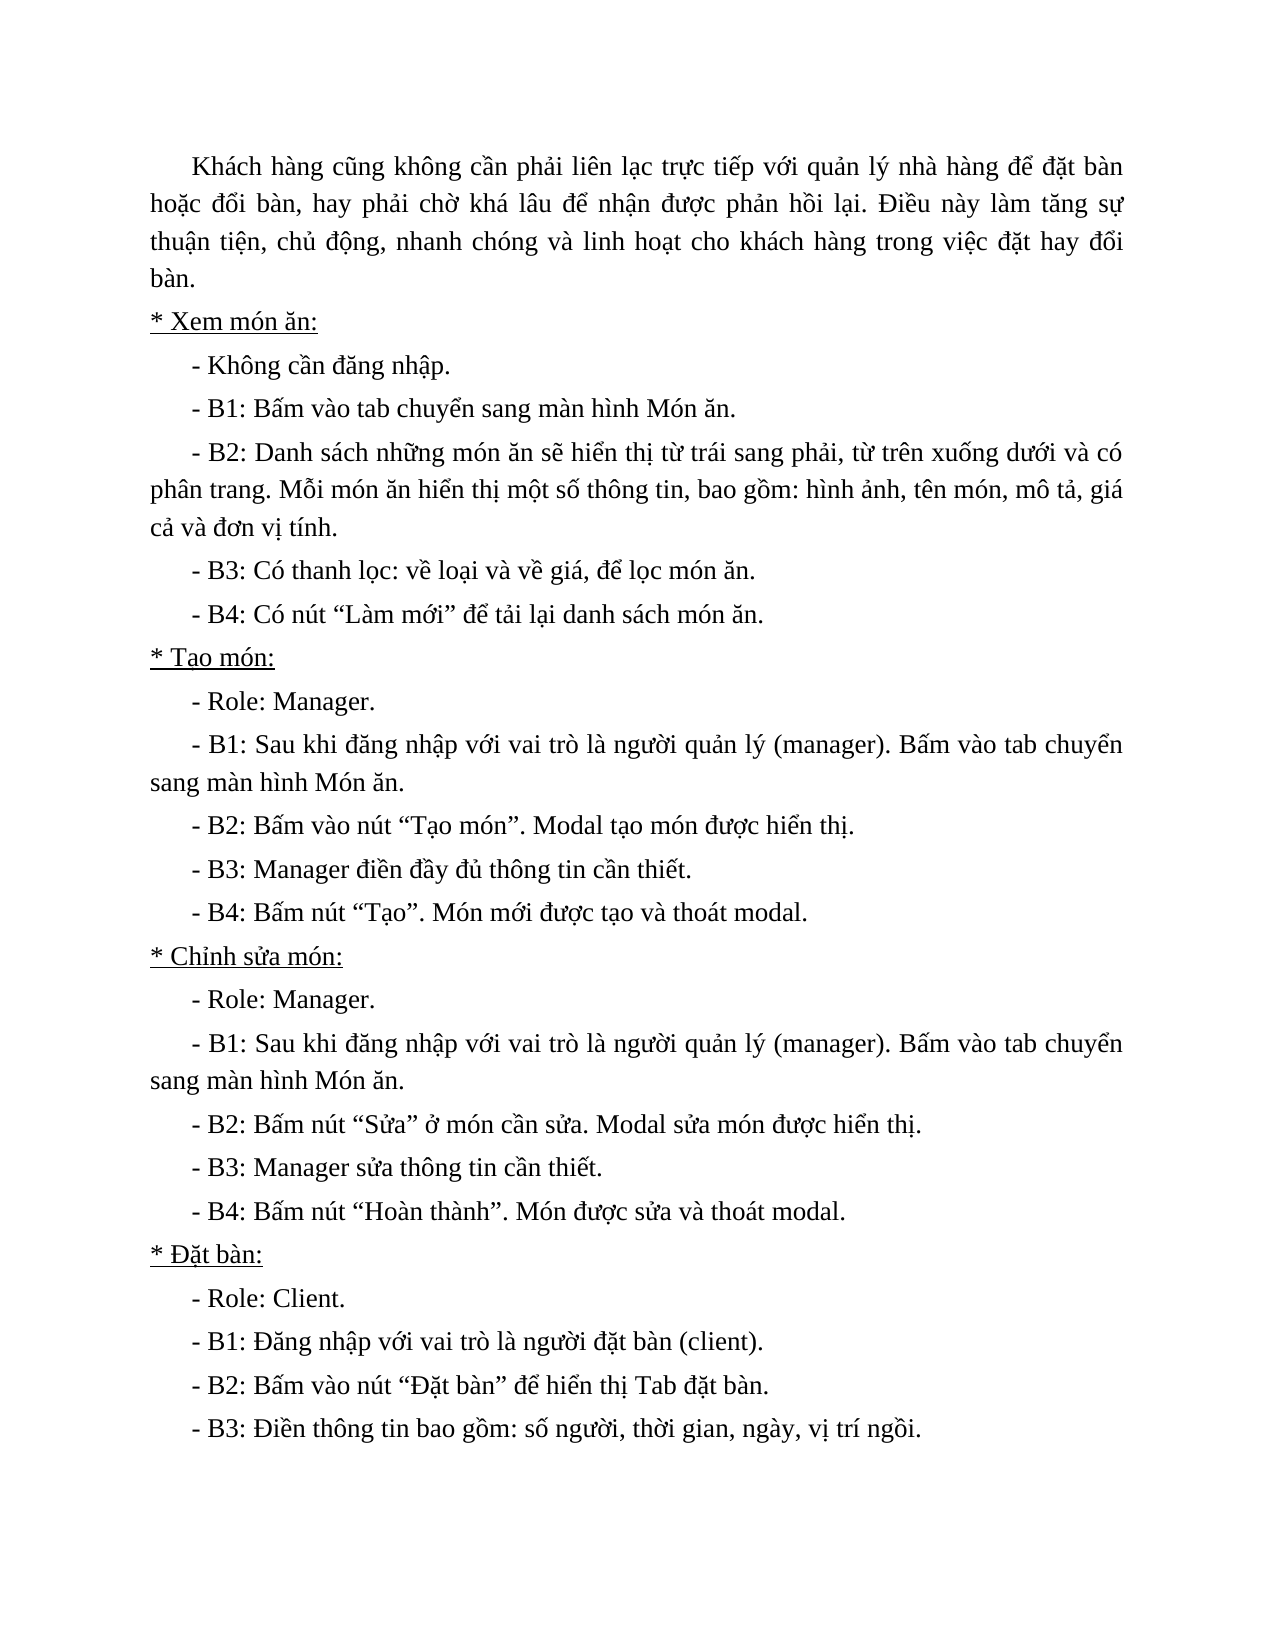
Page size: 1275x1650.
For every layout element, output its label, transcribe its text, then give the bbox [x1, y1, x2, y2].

text - B2: Bấm nút “Sửa” ở món cần sửa. Modal sửa món được hiển thị. [150, 1108, 1125, 1139]
text - B3: Manager sửa thông tin cần thiết. [150, 1151, 1125, 1182]
text - Không cần đăng nhập. [150, 349, 1125, 380]
text * Tạo món: [150, 641, 1125, 672]
text - B2: Bấm vào nút “Đặt bàn” để hiển thị Tab đặt bàn. [150, 1369, 1125, 1400]
text - B2: Danh sách những món ăn sẽ hiển thị từ trái sang phải, từ trên xuống dưới và có phân trang. Mỗi món ăn hiển thị một số thông tin, bao gồm: hình ảnh, tên món, mô tả, giá cả và đơn vị tính. [150, 436, 1125, 542]
text - Role: Manager. [150, 983, 1125, 1014]
text - B1: Bấm vào tab chuyển sang màn hình Món ăn. [150, 392, 1125, 424]
text * Đặt bàn: [150, 1238, 1125, 1269]
text - Role: Manager. [150, 685, 1125, 716]
text - B4: Có nút “Làm mới” để tải lại danh sách món ăn. [150, 598, 1125, 629]
text - B3: Manager điền đầy đủ thông tin cần thiết. [150, 853, 1125, 884]
text - B1: Đăng nhập với vai trò là người đặt bàn (client). [150, 1325, 1125, 1357]
text - Role: Client. [150, 1282, 1125, 1313]
text - B3: Điền thông tin bao gồm: số người, thời gian, ngày, vị trí ngồi. [150, 1412, 1125, 1444]
text * Chỉnh sửa món: [150, 940, 1125, 971]
text - B2: Bấm vào nút “Tạo món”. Modal tạo món được hiển thị. [150, 809, 1125, 840]
text - B3: Có thanh lọc: về loại và về giá, để lọc món ăn. [150, 554, 1125, 585]
text - B4: Bấm nút “Tạo”. Món mới được tạo và thoát modal. [150, 896, 1125, 927]
text * Xem món ăn: [150, 305, 1125, 337]
text Khách hàng cũng không cần phải liên lạc trực tiếp với quản lý nhà hàng để đặt bàn hoặc đổi bàn, hay phải chờ khá lâu để nhận được phản hồi lại. Điều này làm tăng sự thuận tiện, chủ động, nhanh chóng và linh hoạt cho khách hàng trong việc đặt hay đổi bàn. [150, 150, 1125, 293]
text - B4: Bấm nút “Hoàn thành”. Món được sửa và thoát modal. [150, 1195, 1125, 1226]
text - B1: Sau khi đăng nhập với vai trò là người quản lý (manager). Bấm vào tab chuyển sang màn hình Món ăn. [150, 728, 1125, 797]
text - B1: Sau khi đăng nhập với vai trò là người quản lý (manager). Bấm vào tab chuyển sang màn hình Món ăn. [150, 1027, 1125, 1095]
